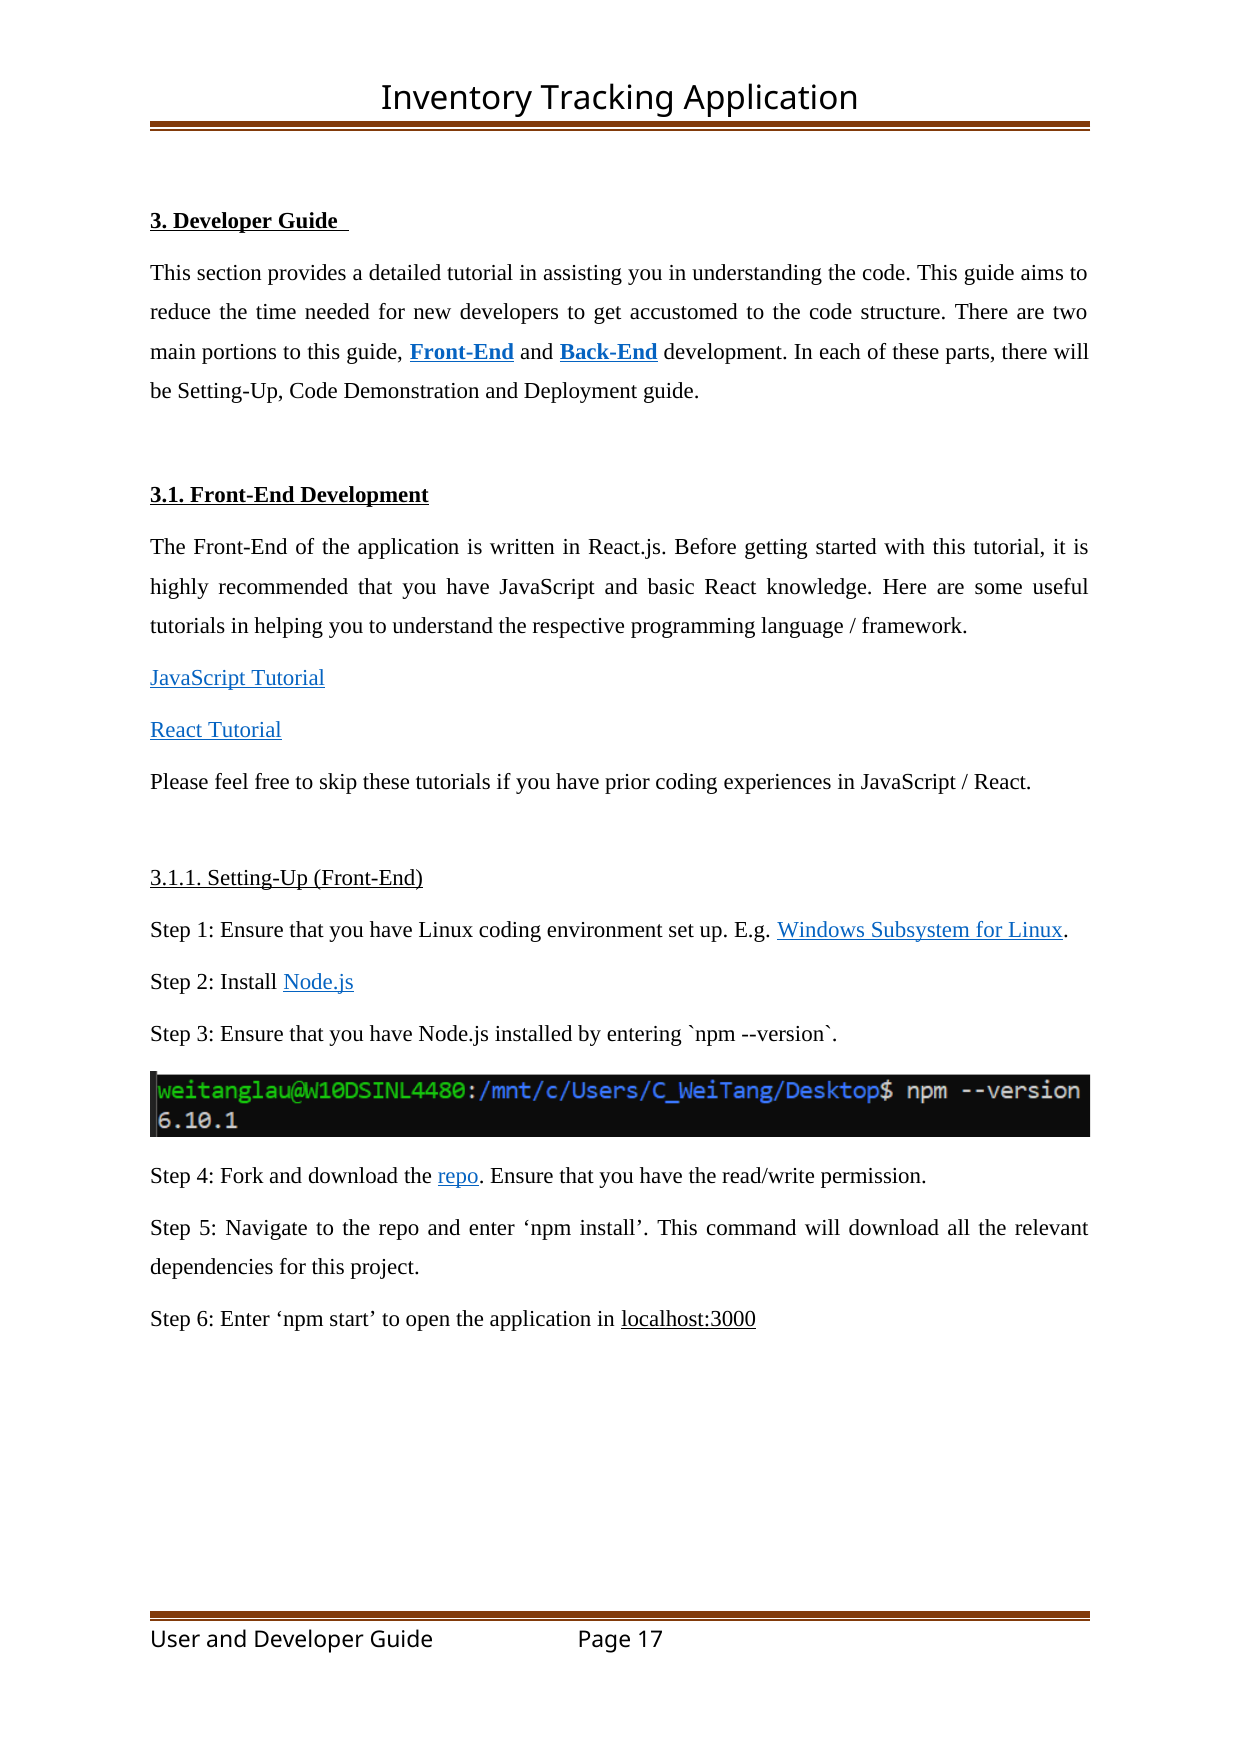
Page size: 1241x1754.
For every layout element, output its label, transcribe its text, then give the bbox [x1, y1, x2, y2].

text React Tutorial [150, 716, 1090, 743]
subtitle 3.1.1. Setting-Up (Front-End) [150, 864, 1090, 890]
text JavaScript Tutorial [150, 664, 1090, 691]
text This section provides a detailed tutorial in assisting you in understanding the code. This guide aims to reduce the time needed for new developers to get accustomed to the code structure. There are two main portions to this guide, Front-End and Back-End development. In each of these parts, there will be Setting-Up, Code Demonstration and Deployment guide. [150, 259, 1090, 404]
text Step 5: Navigate to the repo and enter ‘npm install’. This command will download all the relevant dependencies for this project. [150, 1214, 1090, 1279]
text Step 2: Install Node.js [150, 968, 1090, 994]
subtitle 3.1. Front-End Development [150, 481, 1090, 508]
text The Front-End of the application is written in React.js. Before getting started with this tutorial, it is highly recommended that you have JavaScript and basic React knowledge. Here are some useful tutorials in helping you to understand the respective programming language / framework. [150, 533, 1090, 639]
picture [150, 1071, 1091, 1137]
text Please feel free to skip these tutorials if you have prior coding experiences in JavaScript / React. [150, 768, 1090, 794]
text Step 1: Ensure that you have Linux coding environment set up. E.g. Windows Subsystem for Linux. [150, 916, 1090, 942]
text Step 3: Ensure that you have Node.js installed by entering `npm --version`. [150, 1020, 1090, 1046]
text Step 4: Fork and download the repo. Ensure that you have the read/write permission. [150, 1162, 1090, 1188]
text Step 6: Enter ‘npm start’ to open the application in localhost:3000 [150, 1305, 1090, 1332]
subtitle 3. Developer Guide [150, 207, 1090, 233]
